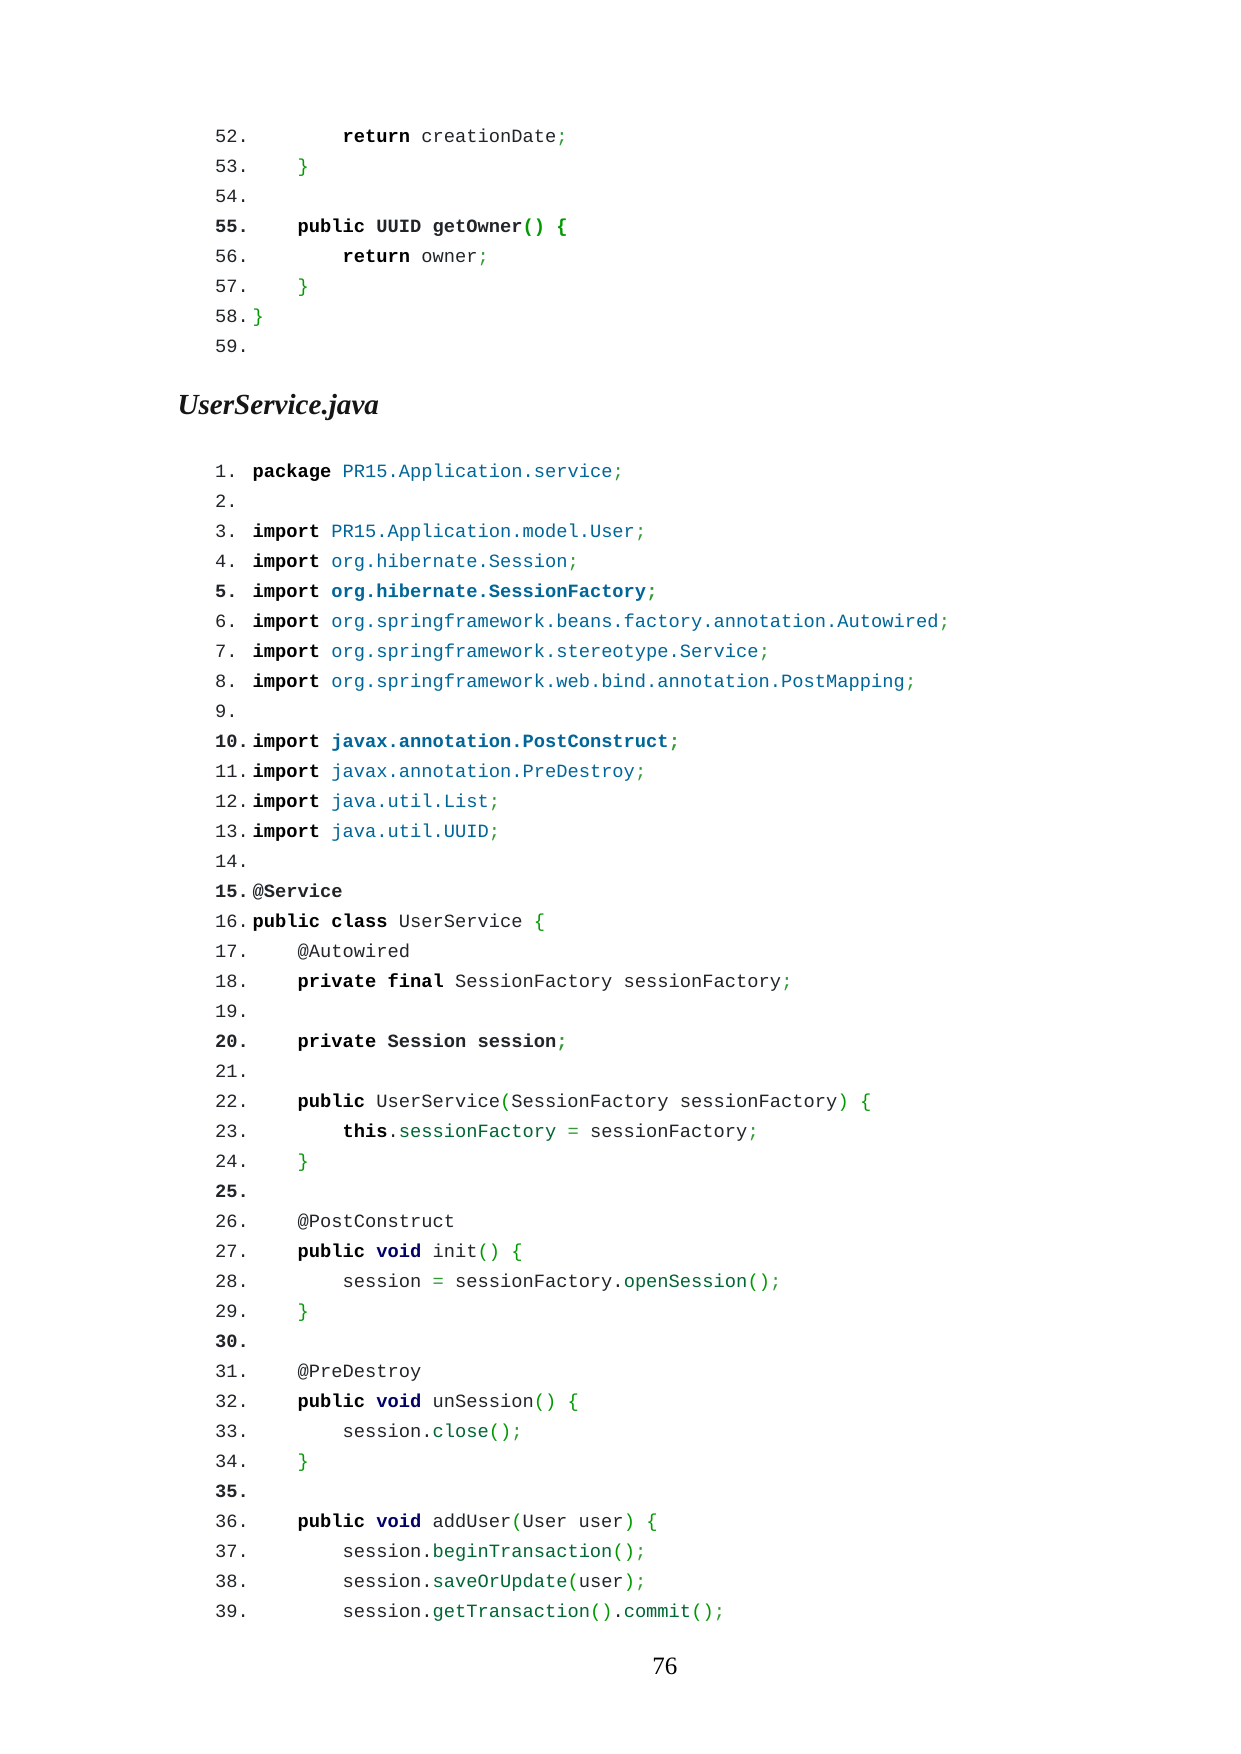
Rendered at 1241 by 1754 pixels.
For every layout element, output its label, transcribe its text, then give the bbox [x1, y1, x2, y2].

picture [333, 767, 339, 777]
list import PR15.Application.model.User; [215, 513, 1152, 543]
picture [354, 526, 360, 535]
list import org.springframework.stereotype.Service; [215, 633, 1152, 663]
list session.close(); [215, 1413, 1152, 1443]
list return creationDate; [215, 118, 1152, 148]
picture [412, 827, 417, 835]
picture [412, 617, 417, 625]
list public void unSession() { [215, 1383, 1152, 1413]
list public void init() { [215, 1233, 1152, 1263]
list session = sessionFactory.openSession(); [215, 1263, 1152, 1293]
list package PR15.Application.service; [215, 453, 1152, 483]
list } [215, 1443, 1152, 1473]
list import java.util.UUID; [215, 813, 1152, 843]
list session.saveOrUpdate(user); [215, 1563, 1152, 1593]
picture [412, 797, 417, 805]
list import org.hibernate.SessionFactory; [215, 573, 1152, 603]
list session.getTransaction().commit(); [215, 1593, 1152, 1623]
list import org.springframework.web.bind.annotation.PostMapping; [215, 663, 1152, 693]
list session.beginTransaction(); [215, 1533, 1152, 1563]
picture [412, 647, 417, 655]
list @Service [215, 873, 1152, 903]
picture [333, 797, 339, 807]
list @Autowired [215, 933, 1152, 963]
list private Session session; [215, 1023, 1152, 1053]
list public void addUser(User user) { [215, 1503, 1152, 1533]
picture [457, 797, 462, 805]
list public class UserService { [215, 903, 1152, 933]
list } [215, 1143, 1152, 1173]
list public UUID getOwner() { [215, 208, 1152, 238]
list } [215, 148, 1152, 178]
list this.sessionFactory = sessionFactory; [215, 1113, 1152, 1143]
list @PostConstruct [215, 1203, 1152, 1233]
list } [215, 268, 1152, 298]
list import javax.annotation.PostConstruct; [215, 723, 1152, 753]
list } [215, 1293, 1152, 1323]
list @PreDestroy [215, 1353, 1152, 1383]
list } [215, 298, 1152, 328]
list import java.util.List; [215, 783, 1152, 813]
list public UserService(SessionFactory sessionFactory) { [215, 1083, 1152, 1113]
picture [412, 677, 417, 685]
list import org.springframework.beans.factory.annotation.Autowired; [215, 603, 1152, 633]
list import org.hibernate.Session; [215, 543, 1152, 573]
list return owner; [215, 238, 1152, 268]
list import javax.annotation.PreDestroy; [215, 753, 1152, 783]
picture [333, 827, 339, 837]
list private final SessionFactory sessionFactory; [215, 963, 1152, 993]
picture [873, 677, 878, 685]
text UserService.java [177, 387, 1152, 421]
picture [738, 677, 743, 685]
